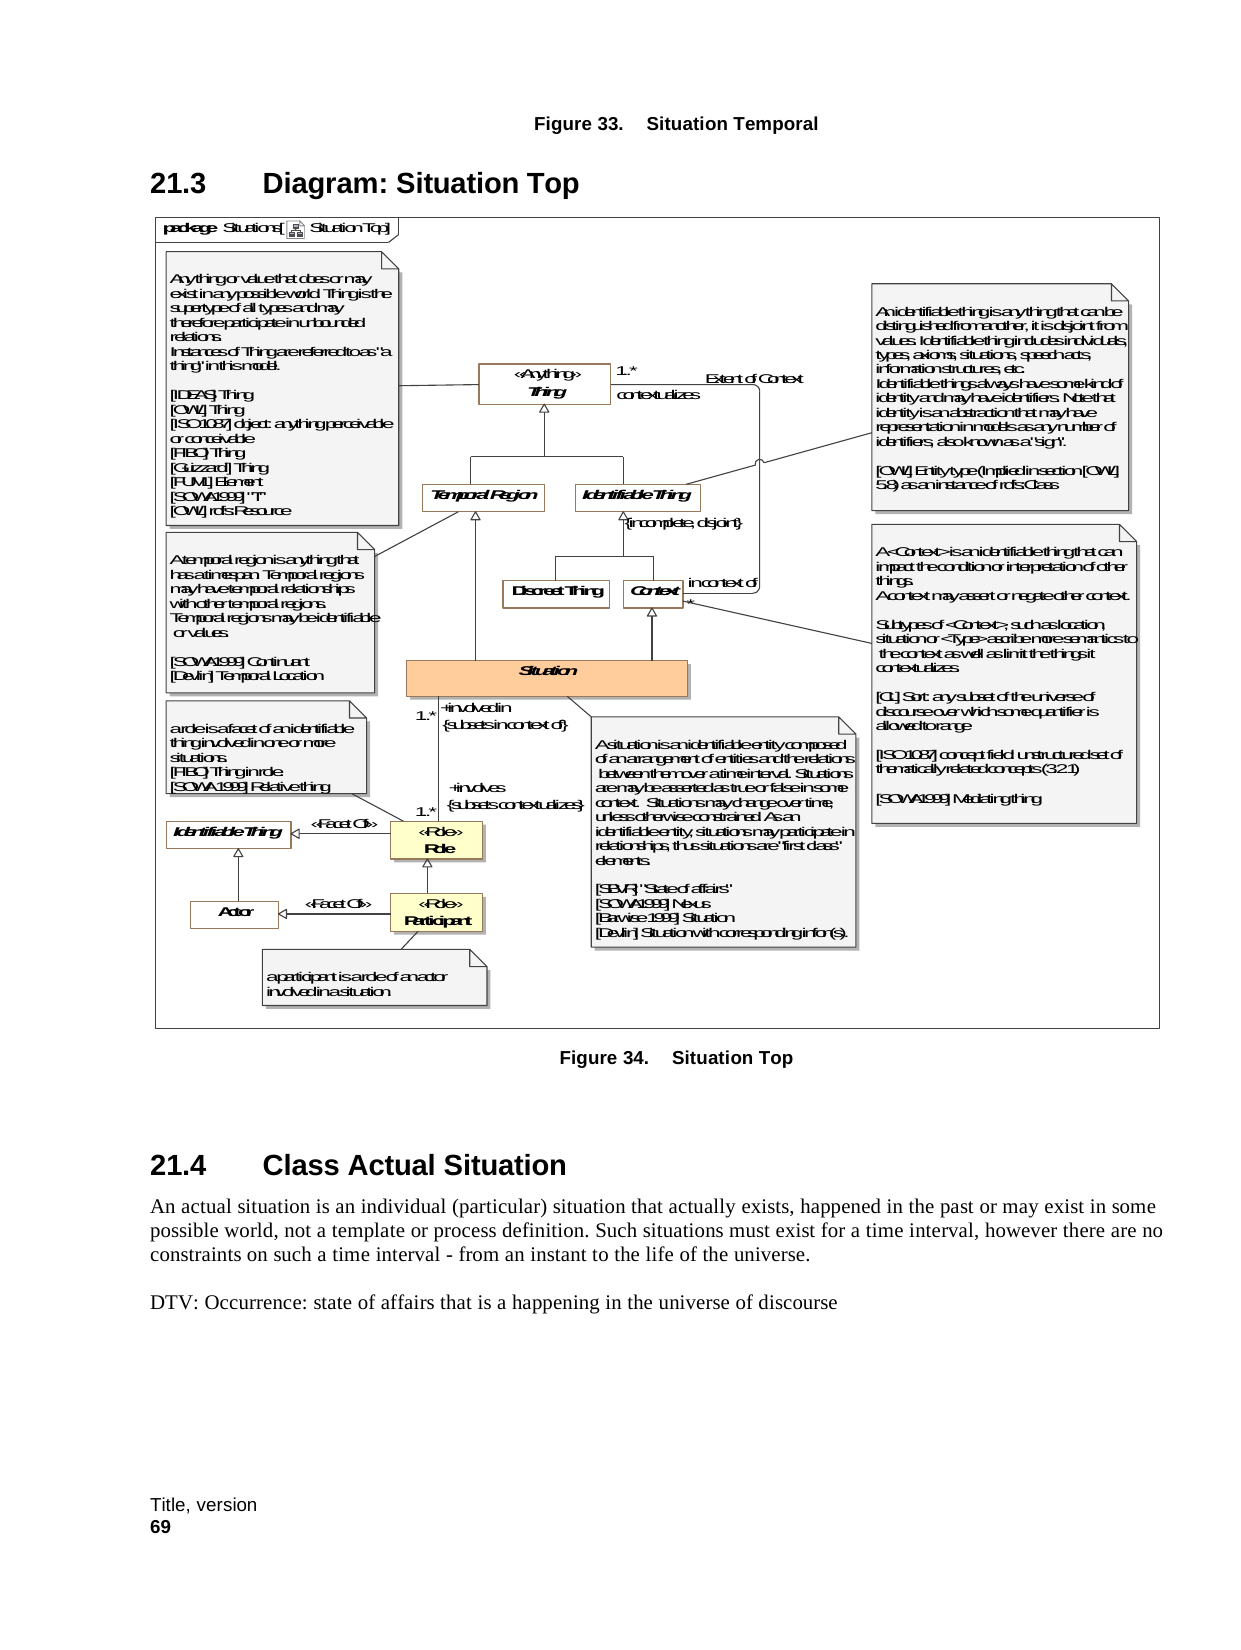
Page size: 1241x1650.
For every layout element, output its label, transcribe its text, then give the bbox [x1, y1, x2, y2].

text An actual situation is an individual (particular) situation that actually exists, happened in the past or may exist in some possible world, not a template or process definition. Such situations must exist for a time interval, however there are no constraints on such a time interval - from an instant to the life of the universe. [150, 1194, 1165, 1266]
text DTV: Occurrence: state of affairs that is a happening in the universe of discourse [150, 1290, 1165, 1314]
list Situation Top [187, 1047, 1165, 1068]
list Situation Temporal [187, 112, 1165, 134]
subtitle Class Actual Situation [150, 1148, 1165, 1182]
subtitle Diagram: Situation Top [150, 166, 1165, 199]
